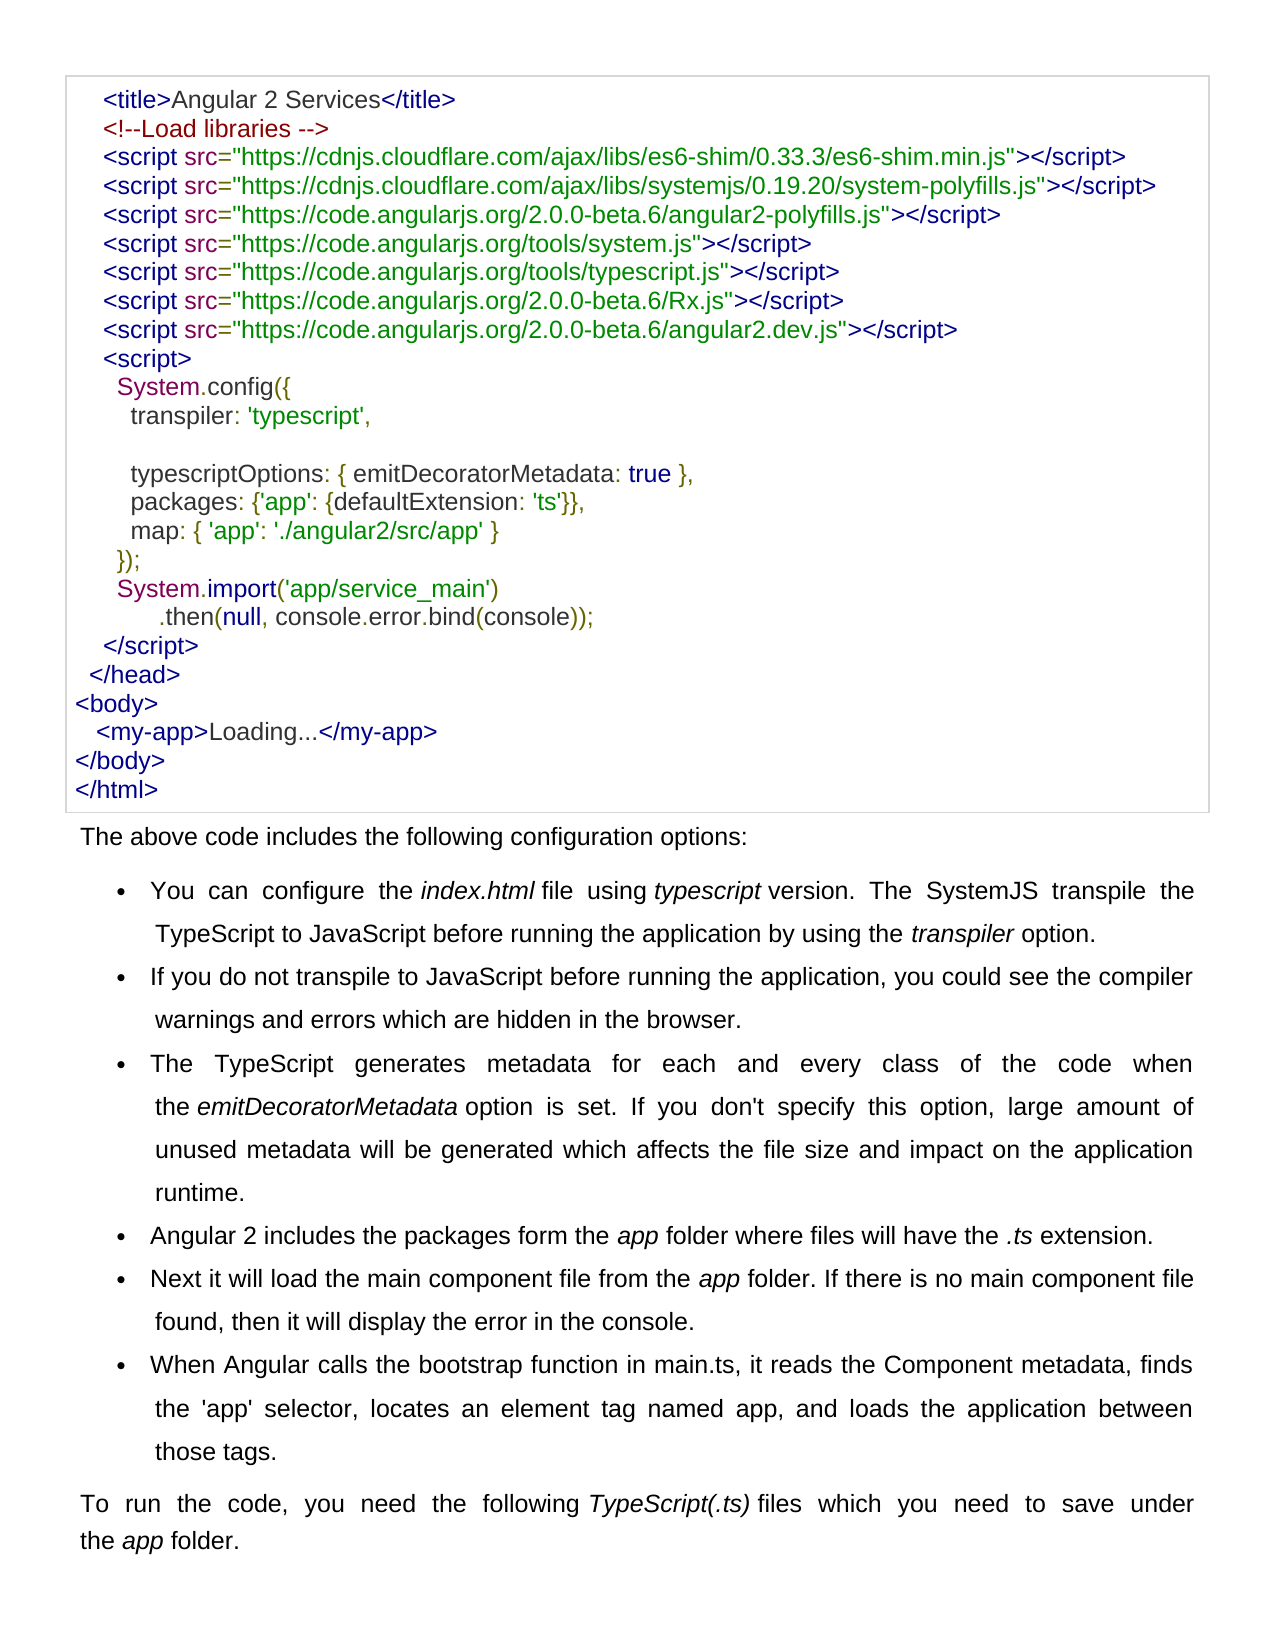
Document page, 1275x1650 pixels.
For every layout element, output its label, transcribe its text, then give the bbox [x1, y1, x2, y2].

text System.import('app/service_main') [75, 574, 1200, 602]
list The TypeScript generates metadata for each and every class of the code when the emitDecoratorMetadata option is set. If you don't specify this option, large amount of unused metadata will be generated which affects the file size and impact on the application runtime. [117, 1048, 1195, 1207]
text To run the code, you need the following TypeScript(.ts) files which you need to save under the app folder. [80, 1480, 1195, 1555]
text .then(null, console.error.bind(console)); [75, 602, 1200, 631]
text transpiler: 'typescript', [75, 401, 1200, 430]
text </script> [75, 631, 1200, 660]
list If you do not transpile to JavaScript before running the application, you could see the compiler warnings and errors which are hidden in the browser. [117, 962, 1195, 1034]
list Next it will load the main component file from the app folder. If there is no main component file found, then it will display the error in the console. [117, 1264, 1195, 1336]
text The above code includes the following configuration options: [80, 813, 1195, 851]
text <my-app>Loading...</my-app> [75, 717, 1200, 746]
text <script src="https://code.angularjs.org/tools/typescript.js"></script> [75, 257, 1200, 286]
list When Angular calls the bootstrap function in main.ts, it reads the Component metadata, finds the 'app' selector, locates an element tag named app, and loads the application between those tags. [117, 1350, 1195, 1465]
list You can configure the index.html file using typescript version. The SystemJS transpile the TypeScript to JavaScript before running the application by using the transpiler option. [117, 876, 1195, 948]
text <script src="https://code.angularjs.org/tools/system.js"></script> [75, 229, 1200, 257]
text <script> [75, 344, 1200, 372]
text <title>Angular 2 Services</title> [67, 77, 1208, 114]
text System.config({ [75, 372, 1200, 401]
text map: { 'app': './angular2/src/app' } [75, 516, 1200, 545]
text </html> [67, 765, 1208, 812]
text <script src="https://cdnjs.cloudflare.com/ajax/libs/es6-shim/0.33.3/es6-shim.min.js"></script> [75, 142, 1200, 171]
text <body> [75, 689, 1200, 717]
text </head> [75, 660, 1200, 689]
text <script src="https://cdnjs.cloudflare.com/ajax/libs/systemjs/0.19.20/system-polyfills.js"></script> [75, 171, 1200, 200]
list Angular 2 includes the packages form the app folder where files will have the .ts extension. [117, 1221, 1195, 1250]
text <script src="https://code.angularjs.org/2.0.0-beta.6/angular2.dev.js"></script> [75, 315, 1200, 344]
text </body> [75, 746, 1200, 765]
text <script src="https://code.angularjs.org/2.0.0-beta.6/angular2-polyfills.js"></script> [75, 200, 1200, 229]
text packages: {'app': {defaultExtension: 'ts'}}, [75, 487, 1200, 516]
text <script src="https://code.angularjs.org/2.0.0-beta.6/Rx.js"></script> [75, 286, 1200, 315]
text <!--Load libraries --> [75, 114, 1200, 142]
text }); [75, 545, 1200, 574]
text typescriptOptions: { emitDecoratorMetadata: true }, [75, 459, 1200, 487]
